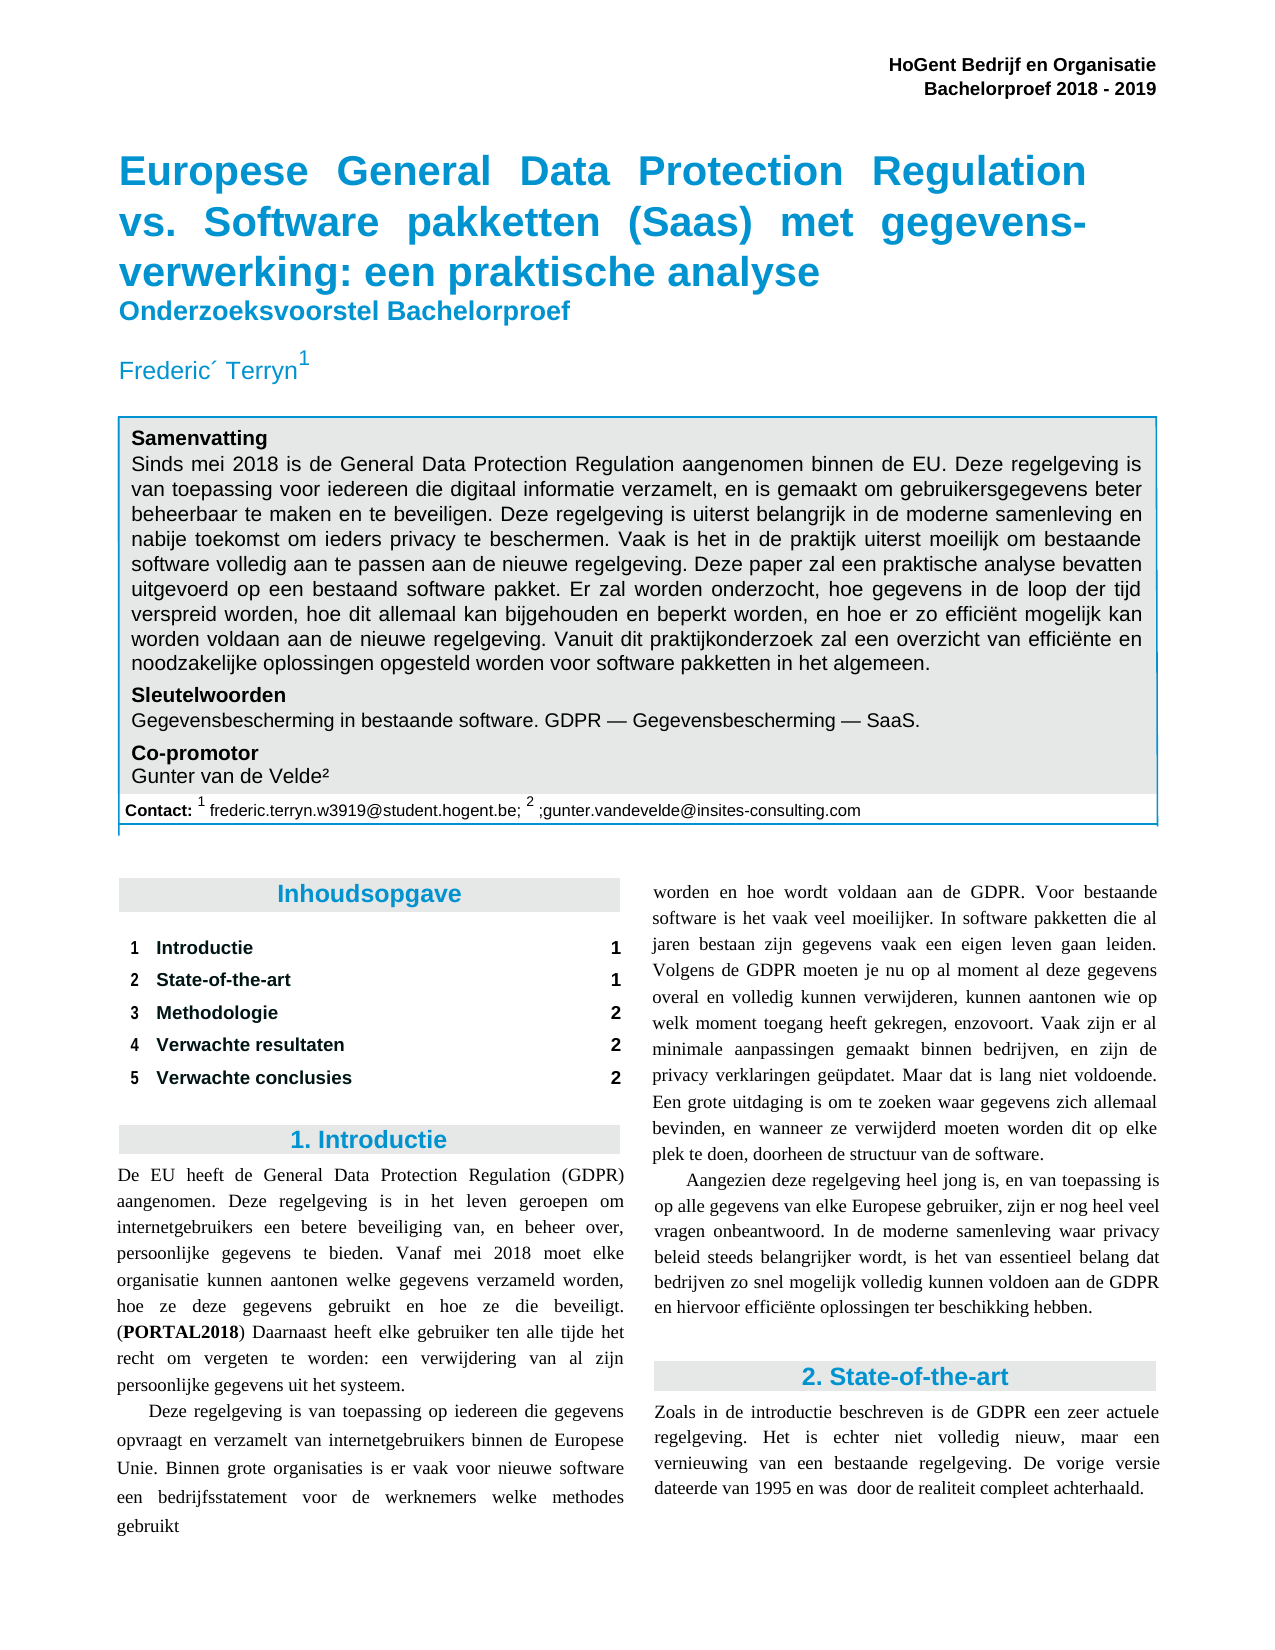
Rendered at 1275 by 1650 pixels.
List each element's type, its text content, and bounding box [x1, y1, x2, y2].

text 2. State-of-the-art [652, 1361, 1158, 1390]
table_cell Verwachte conclusies [142, 1056, 479, 1088]
text Co-promotor [131, 741, 1160, 765]
text Europese General Data Protection Regulation vs. Software pakketten (Saas) met gegevens-verwerking: een praktische analyse [119, 147, 1087, 295]
table_cell 2 [119, 958, 142, 991]
table_cell 5 [119, 1056, 142, 1088]
table_header 1 [479, 935, 621, 958]
table_header 1 [119, 935, 142, 958]
text Gegevensbescherming in bestaande software. GDPR — Gegevensbescherming — SaaS. [131, 709, 1160, 732]
table_cell 2 [479, 991, 621, 1023]
text Sleutelwoorden [131, 683, 1160, 707]
text HoGent Bedrijf en Organisatie [117, 54, 1156, 76]
table_header Introductie [142, 935, 479, 958]
text Frederic´ Terryn1 [119, 345, 1160, 387]
text worden en hoe wordt voldaan aan de GDPR. Voor bestaande software is het vaak veel moeilijker. In software pakketten die al jaren bestaan zijn gegevens vaak een eigen leven gaan leiden. Volgens de GDPR moeten je nu op al moment al deze gegevens overal en volledig kunnen verwijderen, kunnen aantonen wie op welk moment toegang heeft gekregen, enzovoort. Vaak zijn er al minimale aanpassingen gemaakt binnen bedrijven, en zijn de privacy verklaringen geüpdatet. Maar dat is lang niet voldoende. Een grote uitdaging is om te zoeken waar gegevens zich allemaal bevinden, en wanneer ze verwijderd moeten worden dit op elke plek te doen, doorheen de structuur van de software. [652, 881, 1158, 1164]
table_cell 2 [479, 1023, 621, 1056]
text Aangezien deze regelgeving heel jong is, en van toepassing is op alle gegevens van elke Europese gebruiker, zijn er nog heel veel vragen onbeantwoord. In de moderne samenleving waar privacy beleid steeds belangrijker wordt, is het van essentieel belang dat bedrijven zo snel mogelijk volledig kunnen voldoen aan de GDPR en hiervoor efficiënte oplossingen ter beschikking hebben. [654, 1169, 1160, 1318]
text Bachelorproef 2018 - 2019 [117, 77, 1156, 99]
table_cell 2 [479, 1056, 621, 1088]
text Contact: 1 frederic.terryn.w3919@student.hogent.be; 2 ;gunter.vandevelde@insites-consulting.com [125, 793, 1160, 821]
table_cell 4 [119, 1023, 142, 1056]
text 1. Introductie [117, 1125, 621, 1154]
text Deze regelgeving is van toepassing op iedereen die gegevens opvraagt en verzamelt van internetgebruikers binnen de Europese Unie. Binnen grote organisaties is er vaak voor nieuwe software een bedrijfsstatement voor de werknemers welke methodes gebruikt [117, 1400, 625, 1570]
table_cell State-of-the-art [142, 958, 479, 991]
text De EU heeft de General Data Protection Regulation (GDPR) aangenomen. Deze regelgeving is in het leven geroepen om internetgebruikers een betere beveiliging van, en beheer over, persoonlijke gegevens te bieden. Vanaf mei 2018 moet elke organisatie kunnen aantonen welke gegevens verzameld worden, hoe ze deze gegevens gebruikt en hoe ze die beveiligt. (PORTAL2018) Daarnaast heeft elke gebruiker ten alle tijde het recht om vergeten te worden: een verwijdering van al zijn persoonlijke gegevens uit het systeem. [117, 1163, 625, 1395]
text Zoals in de introductie beschreven is de GDPR een zeer actuele regelgeving. Het is echter niet volledig nieuw, maar een vernieuwing van een bestaande regelgeving. De vorige versie dateerde van 1995 en was door de realiteit compleet achterhaald. [654, 1401, 1160, 1499]
table_cell Verwachte resultaten [142, 1023, 479, 1056]
text Onderzoeksvoorstel Bachelorproef [119, 298, 1160, 326]
text Samenvatting [131, 426, 1160, 450]
text Gunter van de Velde² [131, 765, 1160, 788]
text Inhoudsopgave [277, 879, 625, 908]
table_cell 3 [119, 991, 142, 1023]
text Sinds mei 2018 is de General Data Protection Regulation aangenomen binnen de EU. Deze regelgeving is van toepassing voor iedereen die digitaal informatie verzamelt, en is gemaakt om gebruikersgegevens beter beheerbaar te maken en te beveiligen. Deze regelgeving is uiterst belangrijk in de moderne samenleving en nabije toekomst om ieders privacy te beschermen. Vaak is het in de praktijk uiterst moeilijk om bestaande software volledig aan te passen aan de nieuwe regelgeving. Deze paper zal een praktische analyse bevatten uitgevoerd op een bestaand software pakket. Er zal worden onderzocht, hoe gegevens in de loop der tijd verspreid worden, hoe dit allemaal kan bijgehouden en beperkt worden, en hoe er zo efficiënt mogelijk kan worden voldaan aan de nieuwe regelgeving. Vanuit dit praktijkonderzoek zal een overzicht van efficiënte en noodzakelijke oplossingen opgesteld worden voor software pakketten in het algemeen. [131, 452, 1144, 675]
table_cell 1 [479, 958, 621, 991]
table_cell Methodologie [142, 991, 479, 1023]
